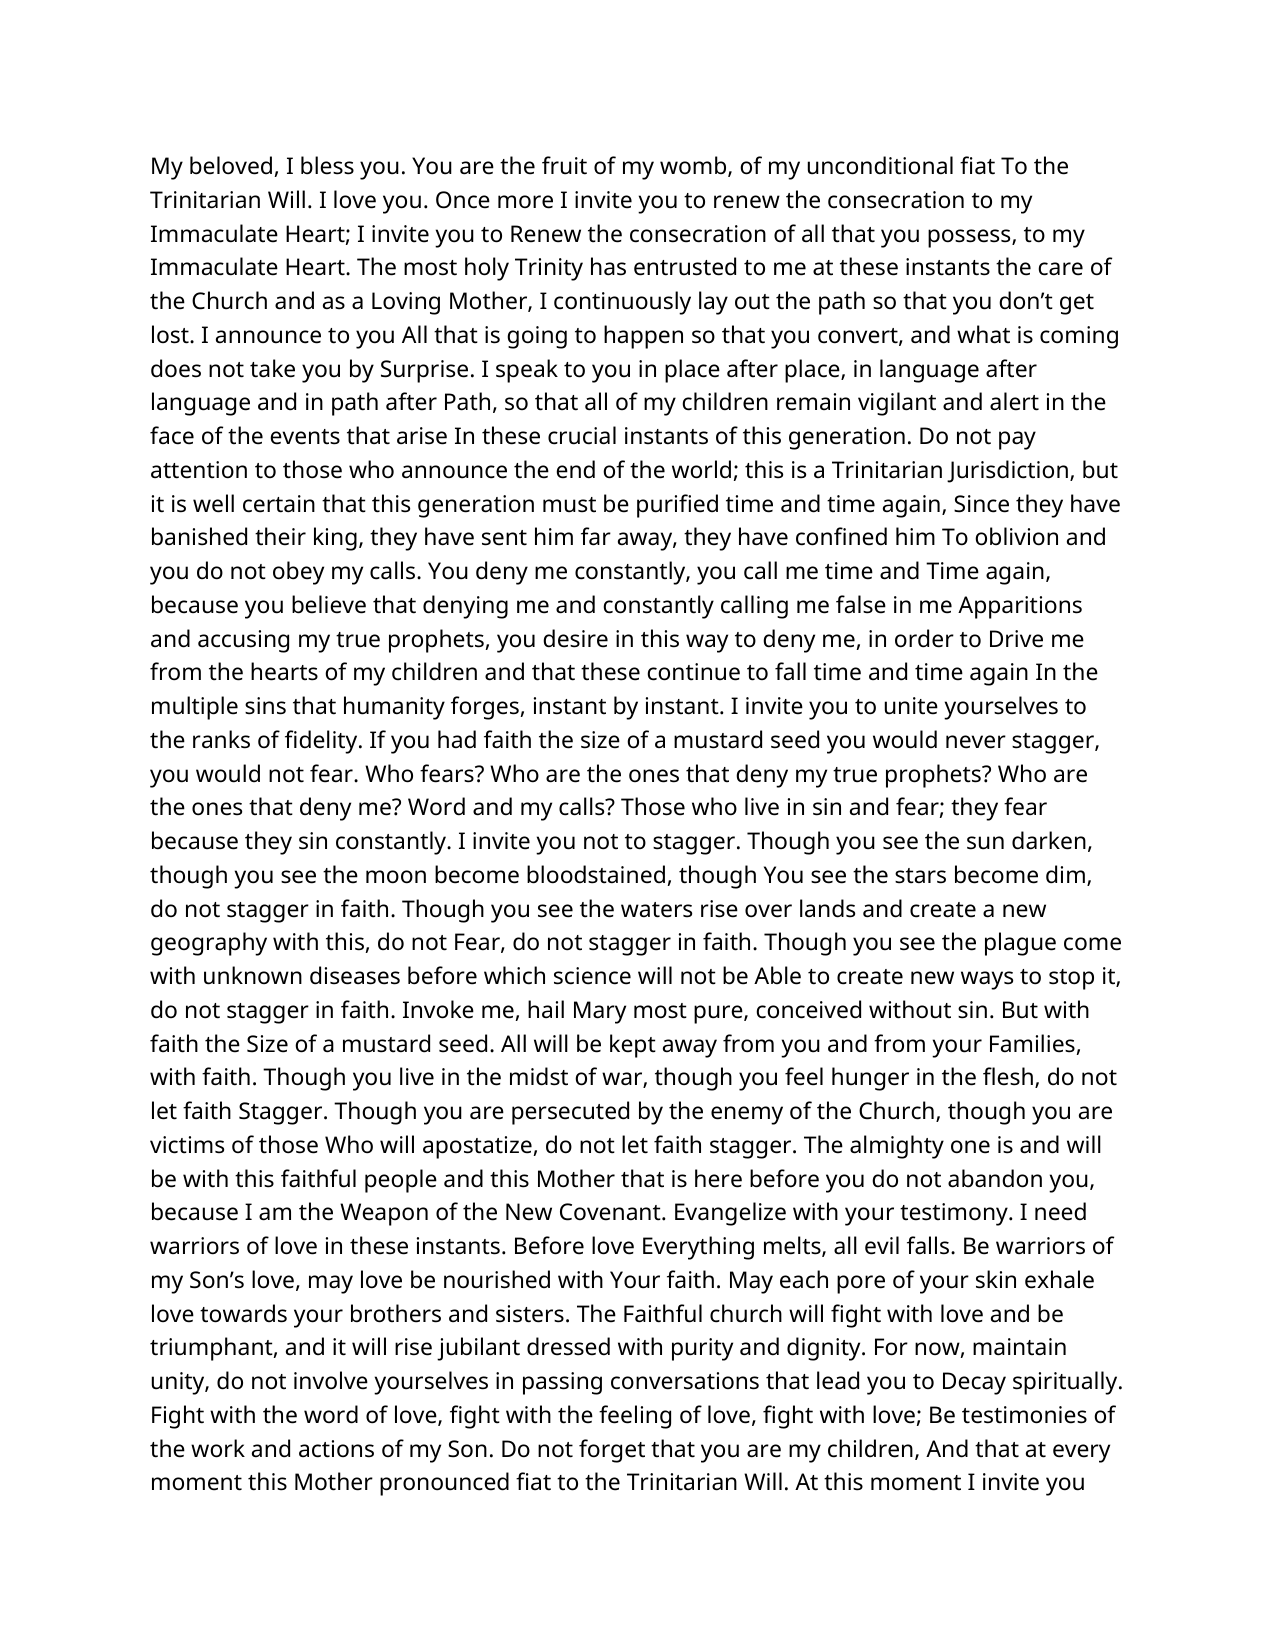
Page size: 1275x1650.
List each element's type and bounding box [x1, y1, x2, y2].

text [150, 150, 1125, 1497]
